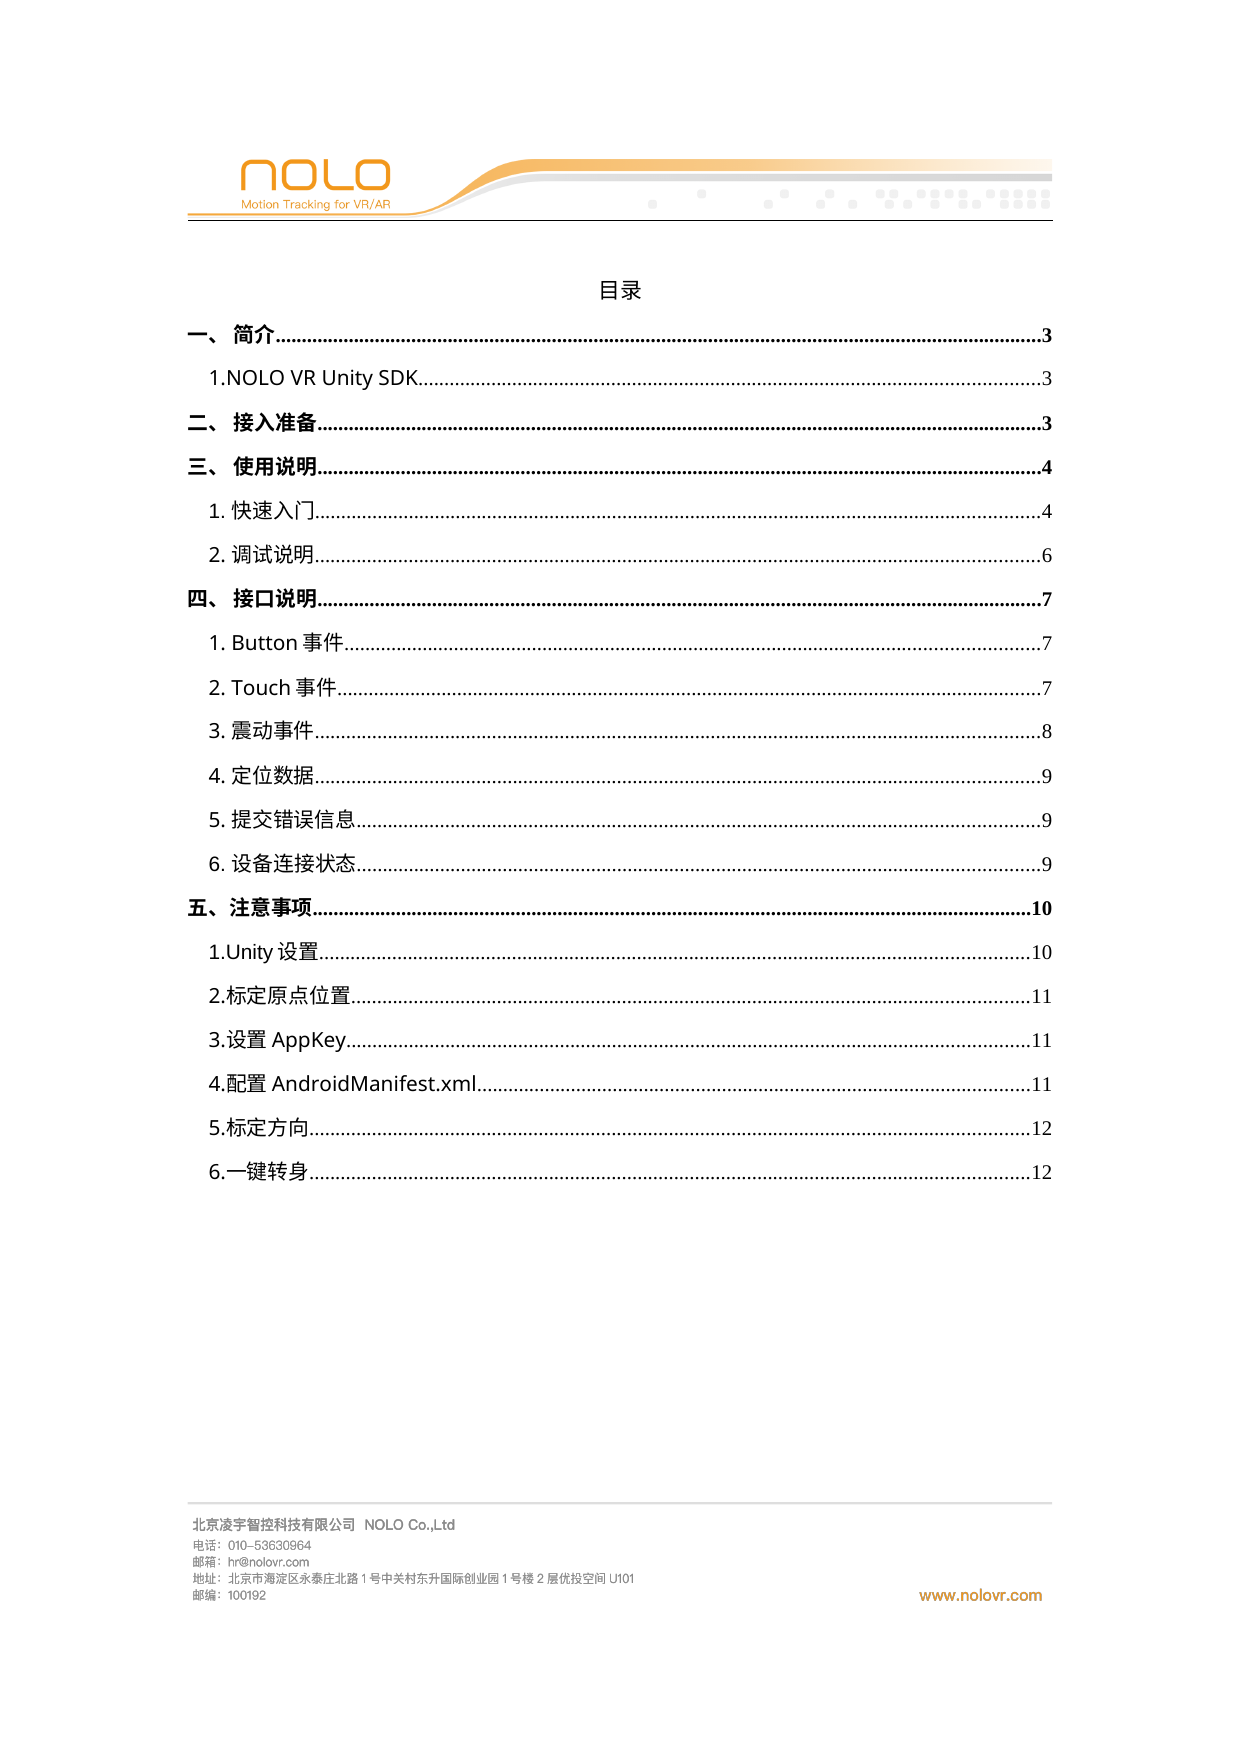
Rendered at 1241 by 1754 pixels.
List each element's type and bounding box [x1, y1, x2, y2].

picture [187, 159, 1053, 218]
picture [187, 1502, 1053, 1601]
